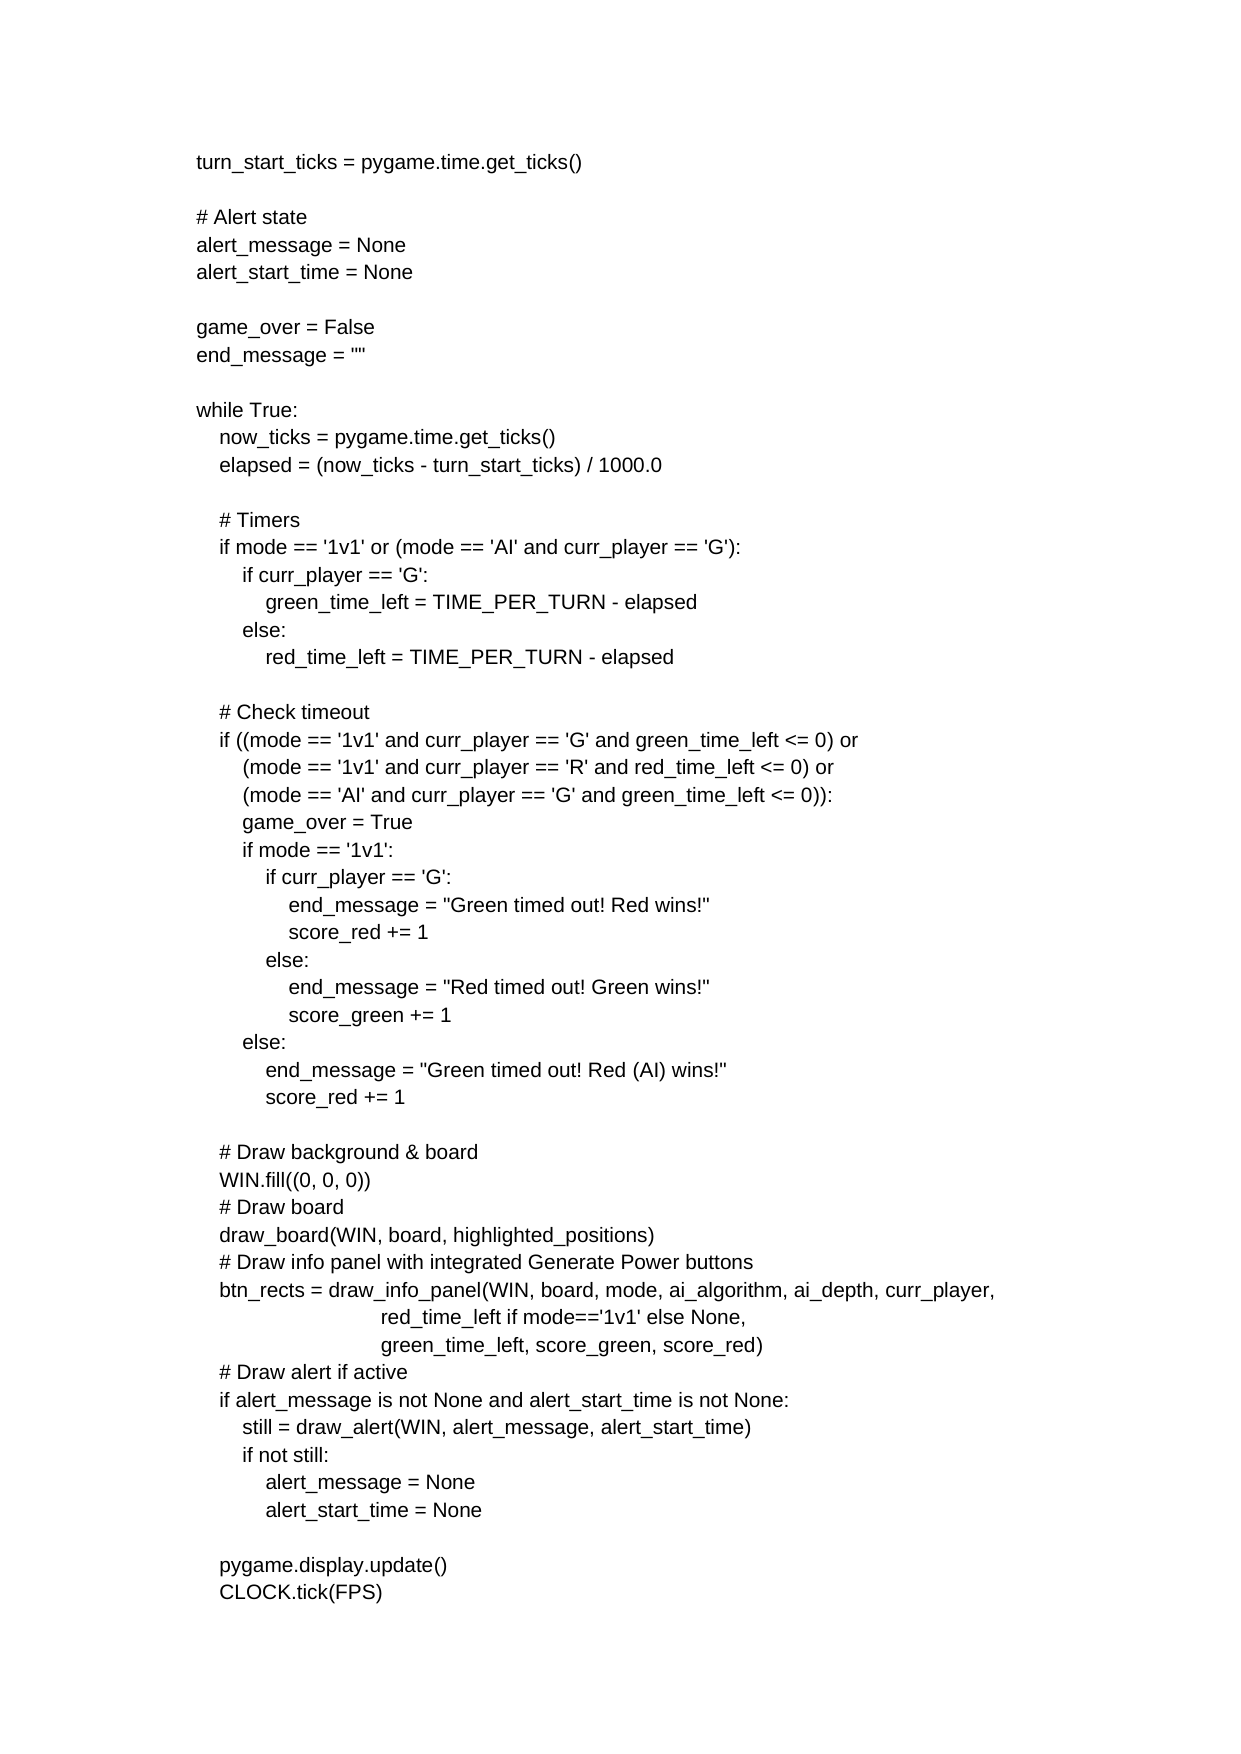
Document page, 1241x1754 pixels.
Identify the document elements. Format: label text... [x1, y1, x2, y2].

text (mode == '1v1' and curr_player == 'R' and red_time_left <= 0) or [150, 755, 1090, 779]
text (mode == 'AI' and curr_player == 'G' and green_time_left <= 0)): [150, 782, 1090, 806]
text elapsed = (now_ticks - turn_start_ticks) / 1000.0 [150, 452, 1090, 476]
text alert_start_time = None [150, 260, 1090, 284]
text score_red += 1 [150, 920, 1090, 944]
text if alert_message is not None and alert_start_time is not None: [150, 1387, 1090, 1411]
text if ((mode == '1v1' and curr_player == 'G' and green_time_left <= 0) or [150, 727, 1090, 751]
text # Check timeout [150, 700, 1090, 724]
text now_ticks = pygame.time.get_ticks() [150, 425, 1090, 449]
text score_green += 1 [150, 1002, 1090, 1026]
text WIN.fill((0, 0, 0)) [150, 1167, 1090, 1191]
text if mode == '1v1': [150, 837, 1090, 861]
text end_message = "Red timed out! Green wins!" [150, 975, 1090, 999]
text if not still: [150, 1442, 1090, 1466]
text green_time_left = TIME_PER_TURN - elapsed [150, 590, 1090, 614]
text end_message = "Green timed out! Red wins!" [150, 892, 1090, 916]
text # Alert state [150, 205, 1090, 229]
text else: [150, 617, 1090, 641]
text else: [150, 947, 1090, 971]
text CLOCK.tick(FPS) [150, 1580, 1090, 1604]
text else: [150, 1030, 1090, 1054]
text # Draw info panel with integrated Generate Power buttons [150, 1250, 1090, 1274]
text if curr_player == 'G': [150, 562, 1090, 586]
text alert_message = None [150, 232, 1090, 256]
text red_time_left if mode=='1v1' else None, [150, 1305, 1090, 1329]
text turn_start_ticks = pygame.time.get_ticks() [150, 150, 1090, 174]
text end_message = "" [150, 342, 1090, 366]
text end_message = "Green timed out! Red (AI) wins!" [150, 1057, 1090, 1081]
text # Timers [150, 507, 1090, 531]
text green_time_left, score_green, score_red) [150, 1332, 1090, 1356]
text draw_board(WIN, board, highlighted_positions) [150, 1222, 1090, 1246]
text red_time_left = TIME_PER_TURN - elapsed [150, 645, 1090, 669]
text alert_message = None [150, 1470, 1090, 1494]
text alert_start_time = None [150, 1497, 1090, 1521]
text game_over = True [150, 810, 1090, 834]
text if mode == '1v1' or (mode == 'AI' and curr_player == 'G'): [150, 535, 1090, 559]
text game_over = False [150, 315, 1090, 339]
text # Draw alert if active [150, 1360, 1090, 1384]
text if curr_player == 'G': [150, 865, 1090, 889]
text pygame.display.update() [150, 1552, 1090, 1576]
text # Draw background & board [150, 1140, 1090, 1164]
text while True: [150, 397, 1090, 421]
text score_red += 1 [150, 1085, 1090, 1109]
text # Draw board [150, 1195, 1090, 1219]
text btn_rects = draw_info_panel(WIN, board, mode, ai_algorithm, ai_depth, curr_player, [150, 1277, 1090, 1301]
text still = draw_alert(WIN, alert_message, alert_start_time) [150, 1415, 1090, 1439]
